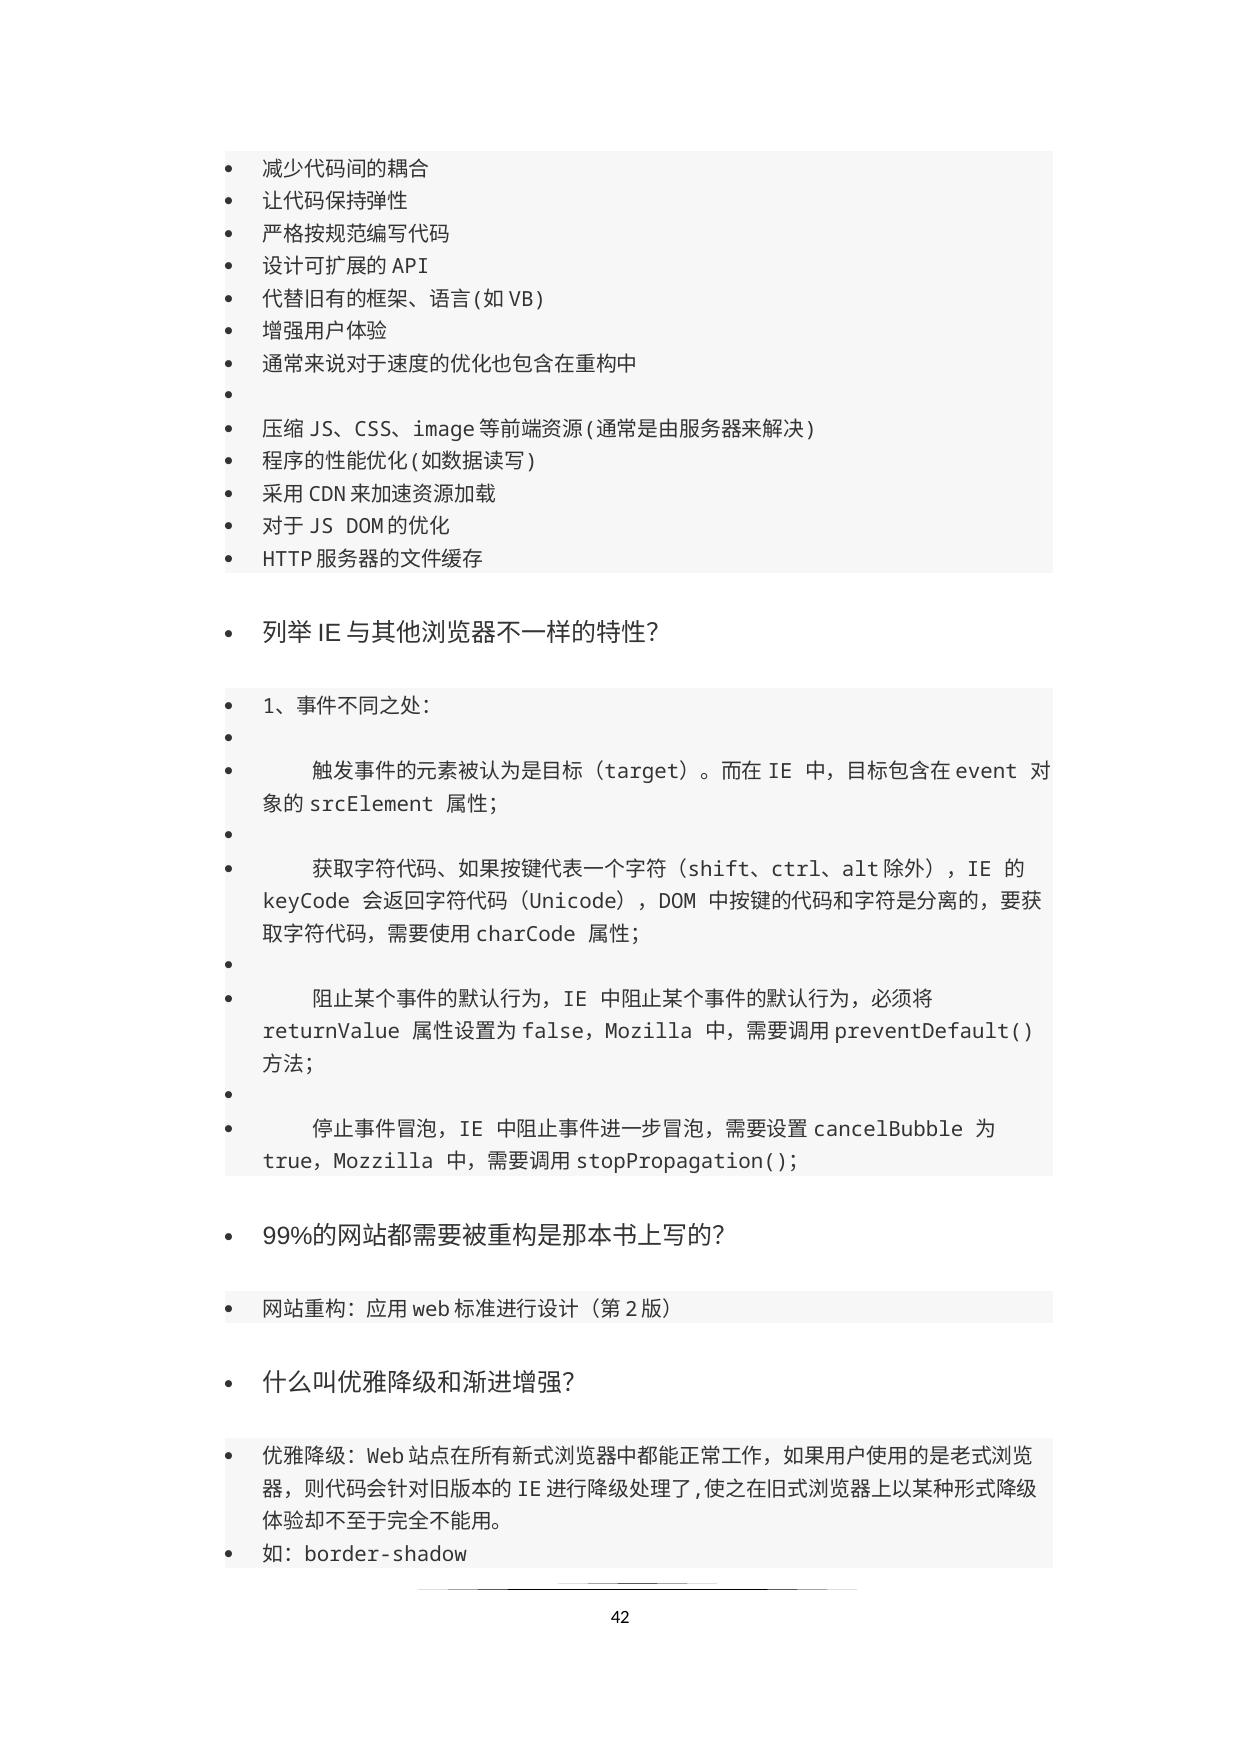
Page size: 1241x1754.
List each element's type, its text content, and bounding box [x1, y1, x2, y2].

list 阻止某个事件的默认行为，IE 中阻止某个事件的默认行为，必须将 returnValue 属性设置为 false，Mozilla 中，需要调用 preventDefault() 方法； [225, 981, 1053, 1078]
list 严格按规范编写代码 [225, 216, 1053, 248]
list 减少代码间的耦合 [225, 151, 1053, 183]
list 获取字符代码、如果按键代表一个字符（shift、ctrl、alt除外），IE 的 keyCode 会返回字符代码（Unicode），DOM 中按键的代码和字符是分离的，要获取字符代码，需要使用 charCode 属性； [225, 851, 1053, 948]
list 采用CDN来加速资源加载 [225, 476, 1053, 508]
list 通常来说对于速度的优化也包含在重构中 [225, 346, 1053, 378]
list HTTP服务器的文件缓存 [225, 541, 1053, 573]
list 列举IE与其他浏览器不一样的特性？ [225, 598, 1053, 663]
list 增强用户体验 [225, 313, 1053, 346]
list 网站重构：应用web标准进行设计（第2版） [225, 1291, 1053, 1323]
list 99%的网站都需要被重构是那本书上写的？ [225, 1201, 1053, 1266]
list 停止事件冒泡，IE 中阻止事件进一步冒泡，需要设置 cancelBubble 为 true，Mozzilla 中，需要调用 stopPropagation()； [225, 1111, 1053, 1176]
list 压缩JS、CSS、image等前端资源(通常是由服务器来解决) [225, 411, 1053, 443]
list 什么叫优雅降级和渐进增强？ [225, 1348, 1053, 1413]
list 代替旧有的框架、语言(如VB) [225, 281, 1053, 313]
list 触发事件的元素被认为是目标（target）。而在 IE 中，目标包含在 event 对象的 srcElement 属性； [225, 753, 1053, 818]
list 1、事件不同之处： [225, 688, 1053, 721]
list 对于JS DOM的优化 [225, 508, 1053, 541]
list 如：border-shadow [225, 1536, 1053, 1568]
list 让代码保持弹性 [225, 183, 1053, 216]
list 设计可扩展的API [225, 248, 1053, 281]
list 程序的性能优化(如数据读写) [225, 443, 1053, 476]
list 优雅降级：Web站点在所有新式浏览器中都能正常工作，如果用户使用的是老式浏览器，则代码会针对旧版本的IE进行降级处理了,使之在旧式浏览器上以某种形式降级体验却不至于完全不能用。 [225, 1438, 1053, 1536]
